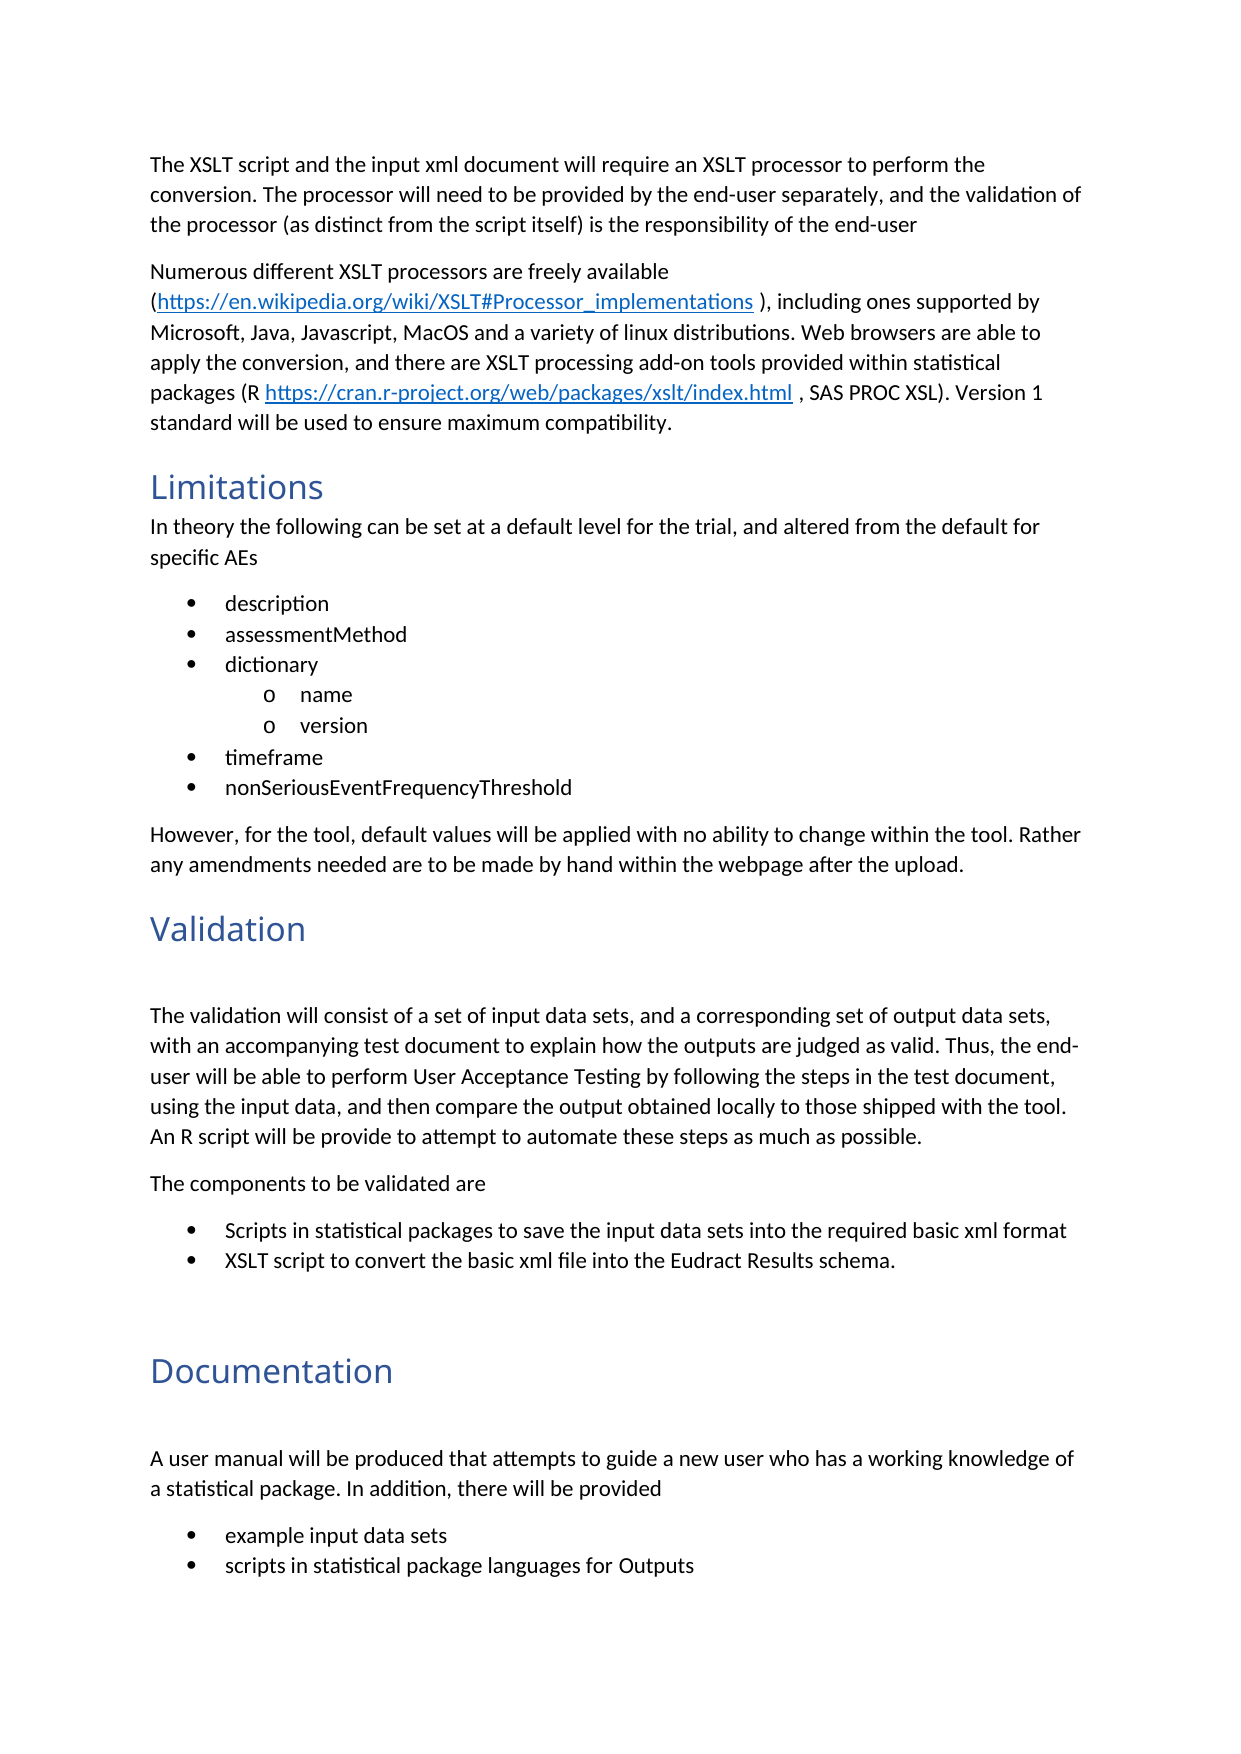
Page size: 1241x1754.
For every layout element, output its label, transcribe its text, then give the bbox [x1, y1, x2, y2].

list assessmentMethod [187, 620, 1090, 648]
list name [262, 680, 1090, 709]
list nonSeriousEventFrequencyThreshold [187, 773, 1090, 801]
list dictionary [187, 650, 1090, 678]
text The XSLT script and the input xml document will require an XSLT processor to perform the conversion. The processor will need to be provided by the end-user separately, and the validation of the processor (as distinct from the script itself) is the responsibility of the end-user [150, 150, 1090, 238]
list example input data sets [187, 1521, 1090, 1549]
text The validation will consist of a set of input data sets, and a corresponding set of output data sets, with an accompanying test document to explain how the outputs are judged as valid. Thus, the end-user will be able to perform User Acceptance Testing by following the steps in the test document, using the input data, and then compare the output obtained locally to those shipped with the tool. An R script will be provide to attempt to automate these steps as much as possible. [150, 1001, 1090, 1150]
text In theory the following can be set at a default level for the trial, and altered from the default for specific AEs [150, 512, 1090, 571]
subtitle Documentation [150, 1348, 1090, 1394]
subtitle Limitations [150, 463, 1090, 509]
text A user manual will be produced that attempts to guide a new user who has a working knowledge of a statistical package. In addition, there will be provided [150, 1444, 1090, 1502]
list XSLT script to convert the basic xml file into the Eudract Results schema. [187, 1246, 1090, 1274]
text The components to be validated are [150, 1169, 1090, 1197]
list description [187, 589, 1090, 618]
list timeframe [187, 743, 1090, 771]
subtitle Validation [150, 906, 1090, 951]
text Numerous different XSLT processors are freely available (https://en.wikipedia.org/wiki/XSLT#Processor_implementations ), including ones supported by Microsoft, Java, Javascript, MacOS and a variety of linux distributions. Web browsers are able to apply the conversion, and there are XSLT processing add-on tools provided within statistical packages (R https://cran.r-project.org/web/packages/xslt/index.html , SAS PROC XSL). Version 1 standard will be used to ensure maximum compatibility. [150, 257, 1090, 436]
text However, for the tool, default values will be applied with no ability to change within the tool. Rather any amendments needed are to be made by hand within the webpage after the upload. [150, 820, 1090, 878]
list version [262, 712, 1090, 741]
list Scripts in statistical packages to save the input data sets into the required basic xml format [187, 1216, 1090, 1244]
list scripts in statistical package languages for Step 1 [187, 1551, 1090, 1579]
